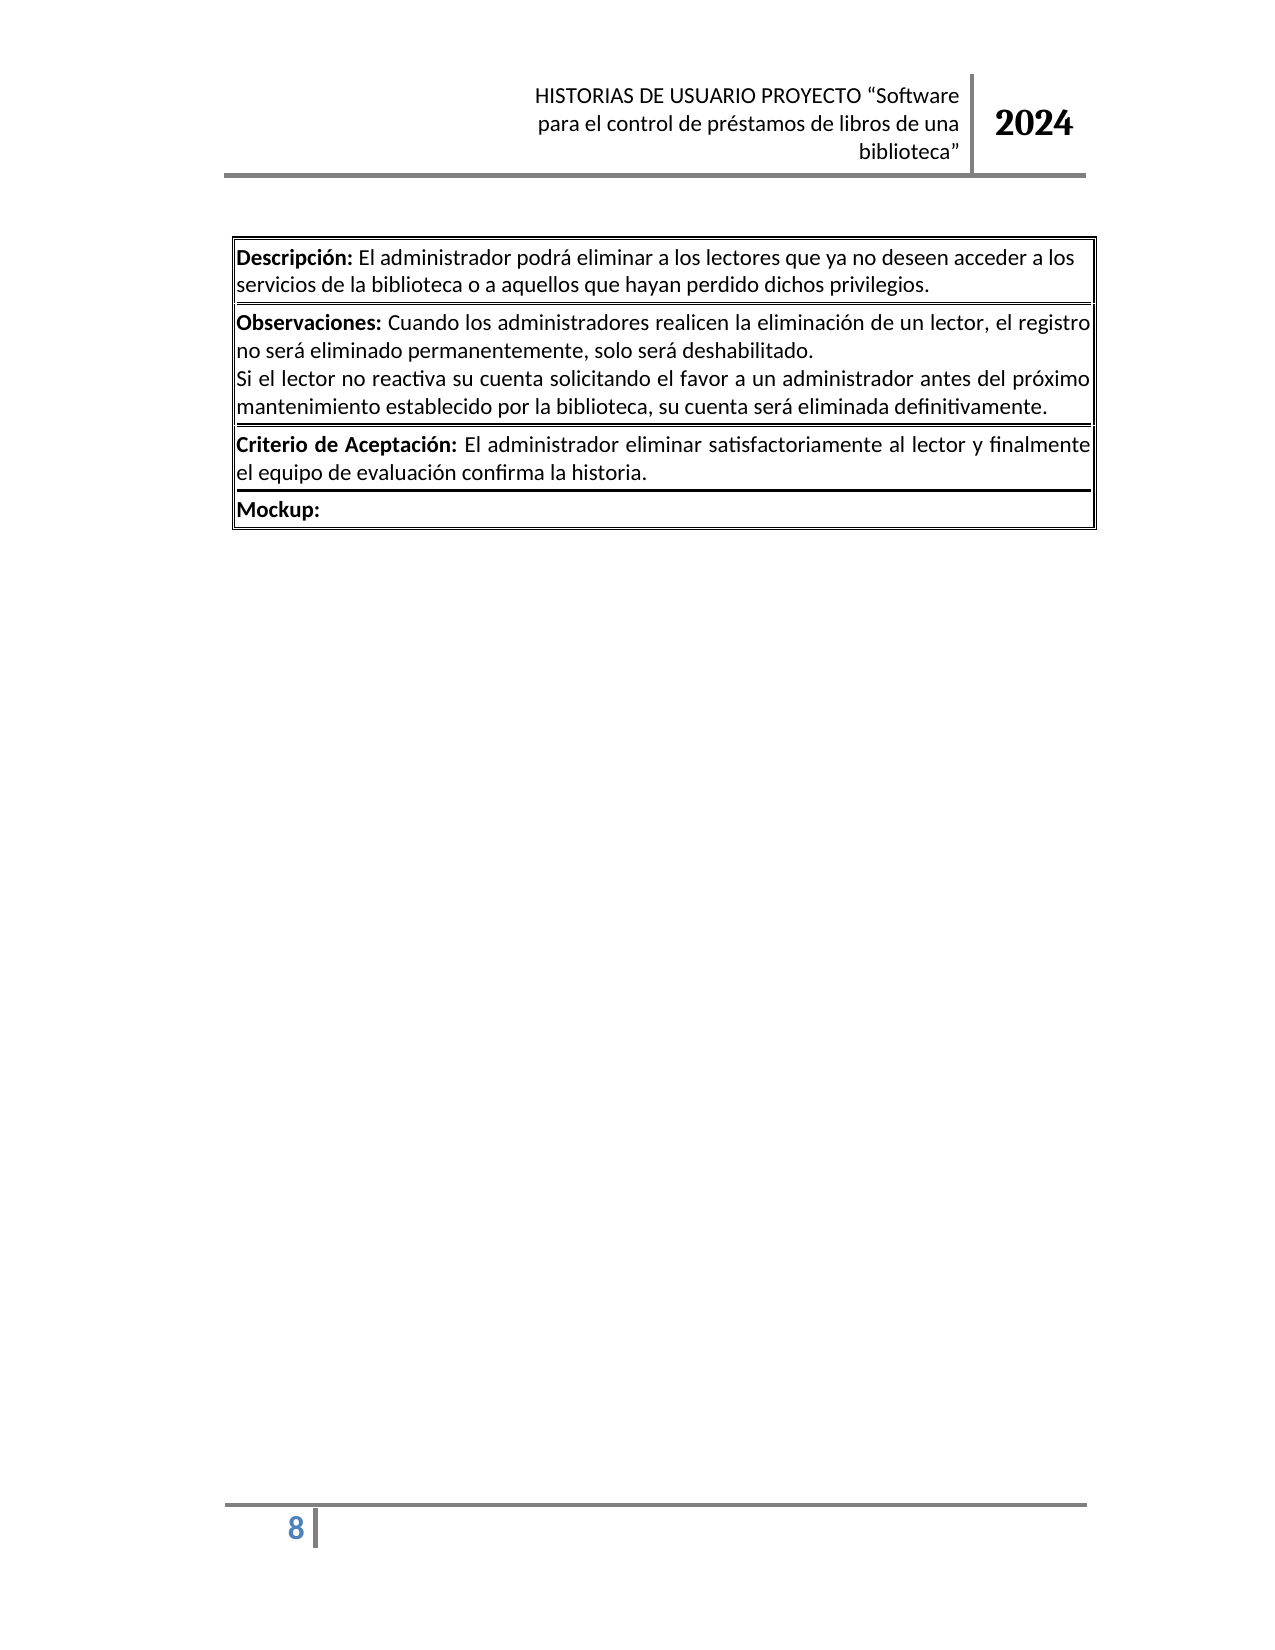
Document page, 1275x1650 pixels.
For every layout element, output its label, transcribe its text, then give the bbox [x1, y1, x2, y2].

table_cell Descripción: El administrador podrá eliminar a los lectores que ya no deseen acceder a los servicios de la biblioteca o a aquellos que hayan perdido dichos privilegios. [235, 240, 1093, 302]
table_cell Criterio de Aceptación: El administrador eliminar satisfactoriamente al lector y finalmente el equipo de evaluación confirma la historia. [235, 423, 1094, 489]
table_cell Observaciones: Cuando los administradores realicen la eliminación de un lector, el registro no será eliminado permanentemente, solo será deshabilitado. Si el lector no reactiva su cuenta solicitando el favor a un administrador antes del próximo mantenimiento establecido por la biblioteca, su cuenta será eliminada definitivamente. [233, 302, 1095, 423]
table_cell Mockup: [235, 489, 1093, 526]
